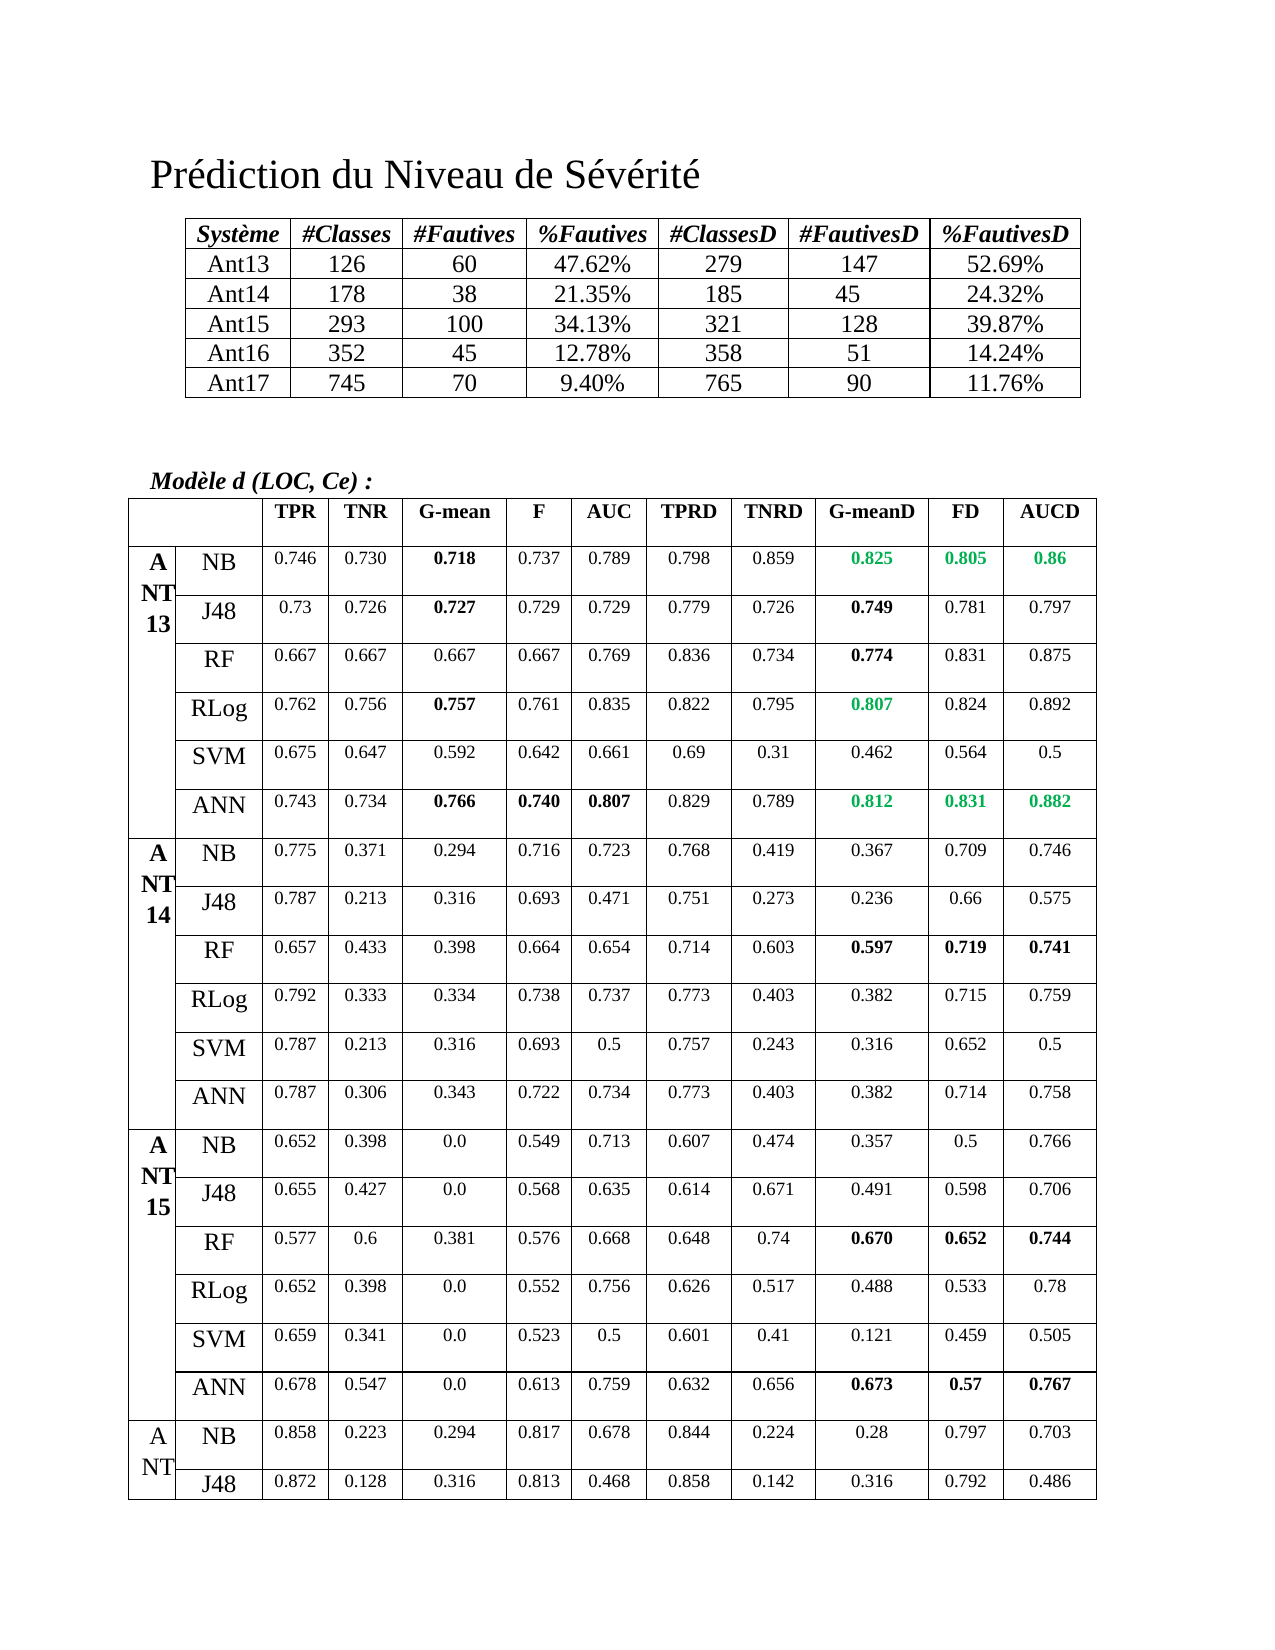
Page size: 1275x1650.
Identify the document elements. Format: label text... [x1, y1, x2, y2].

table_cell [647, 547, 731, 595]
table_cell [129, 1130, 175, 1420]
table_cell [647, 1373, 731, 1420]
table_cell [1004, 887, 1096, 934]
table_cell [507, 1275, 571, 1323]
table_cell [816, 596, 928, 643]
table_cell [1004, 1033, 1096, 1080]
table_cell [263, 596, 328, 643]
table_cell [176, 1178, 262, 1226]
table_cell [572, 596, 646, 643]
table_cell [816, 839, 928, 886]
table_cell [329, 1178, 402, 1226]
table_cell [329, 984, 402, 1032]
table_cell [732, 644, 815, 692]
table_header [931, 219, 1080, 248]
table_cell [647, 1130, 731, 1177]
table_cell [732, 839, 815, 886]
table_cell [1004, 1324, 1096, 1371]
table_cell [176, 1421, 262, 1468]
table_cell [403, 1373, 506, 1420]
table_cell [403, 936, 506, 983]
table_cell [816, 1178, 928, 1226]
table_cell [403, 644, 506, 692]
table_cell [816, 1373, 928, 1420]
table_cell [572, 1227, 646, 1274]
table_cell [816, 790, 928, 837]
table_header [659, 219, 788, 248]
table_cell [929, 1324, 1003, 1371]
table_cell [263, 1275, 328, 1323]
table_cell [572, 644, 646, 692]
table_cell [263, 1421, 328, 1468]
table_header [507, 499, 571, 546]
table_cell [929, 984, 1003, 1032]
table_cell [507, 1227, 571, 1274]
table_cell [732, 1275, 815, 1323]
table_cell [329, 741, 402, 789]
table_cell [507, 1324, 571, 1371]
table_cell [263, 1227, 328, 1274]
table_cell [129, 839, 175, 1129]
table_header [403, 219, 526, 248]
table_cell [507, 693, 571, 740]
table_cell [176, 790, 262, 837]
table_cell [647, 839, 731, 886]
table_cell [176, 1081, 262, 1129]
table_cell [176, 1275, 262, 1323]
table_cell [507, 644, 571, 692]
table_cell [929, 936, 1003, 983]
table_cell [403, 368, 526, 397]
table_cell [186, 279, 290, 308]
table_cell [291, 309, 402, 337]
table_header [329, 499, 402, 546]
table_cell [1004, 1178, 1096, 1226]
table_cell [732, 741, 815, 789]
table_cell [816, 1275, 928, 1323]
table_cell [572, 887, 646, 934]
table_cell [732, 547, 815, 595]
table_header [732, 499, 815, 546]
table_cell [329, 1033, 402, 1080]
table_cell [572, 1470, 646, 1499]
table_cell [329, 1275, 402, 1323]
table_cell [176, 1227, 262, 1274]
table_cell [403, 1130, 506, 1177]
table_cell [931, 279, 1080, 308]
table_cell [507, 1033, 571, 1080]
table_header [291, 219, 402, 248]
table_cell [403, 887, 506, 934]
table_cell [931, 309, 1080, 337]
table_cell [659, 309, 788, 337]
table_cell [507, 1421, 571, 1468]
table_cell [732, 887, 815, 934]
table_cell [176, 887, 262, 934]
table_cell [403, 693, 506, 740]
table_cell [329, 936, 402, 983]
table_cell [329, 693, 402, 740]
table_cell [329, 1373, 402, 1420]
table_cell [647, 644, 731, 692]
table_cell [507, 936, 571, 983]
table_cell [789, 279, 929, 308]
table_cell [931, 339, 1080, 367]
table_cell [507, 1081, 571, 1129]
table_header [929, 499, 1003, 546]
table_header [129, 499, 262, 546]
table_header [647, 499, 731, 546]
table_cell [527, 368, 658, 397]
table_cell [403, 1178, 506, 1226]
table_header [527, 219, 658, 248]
text Prédiction du Niveau de Sévérité [150, 150, 1125, 198]
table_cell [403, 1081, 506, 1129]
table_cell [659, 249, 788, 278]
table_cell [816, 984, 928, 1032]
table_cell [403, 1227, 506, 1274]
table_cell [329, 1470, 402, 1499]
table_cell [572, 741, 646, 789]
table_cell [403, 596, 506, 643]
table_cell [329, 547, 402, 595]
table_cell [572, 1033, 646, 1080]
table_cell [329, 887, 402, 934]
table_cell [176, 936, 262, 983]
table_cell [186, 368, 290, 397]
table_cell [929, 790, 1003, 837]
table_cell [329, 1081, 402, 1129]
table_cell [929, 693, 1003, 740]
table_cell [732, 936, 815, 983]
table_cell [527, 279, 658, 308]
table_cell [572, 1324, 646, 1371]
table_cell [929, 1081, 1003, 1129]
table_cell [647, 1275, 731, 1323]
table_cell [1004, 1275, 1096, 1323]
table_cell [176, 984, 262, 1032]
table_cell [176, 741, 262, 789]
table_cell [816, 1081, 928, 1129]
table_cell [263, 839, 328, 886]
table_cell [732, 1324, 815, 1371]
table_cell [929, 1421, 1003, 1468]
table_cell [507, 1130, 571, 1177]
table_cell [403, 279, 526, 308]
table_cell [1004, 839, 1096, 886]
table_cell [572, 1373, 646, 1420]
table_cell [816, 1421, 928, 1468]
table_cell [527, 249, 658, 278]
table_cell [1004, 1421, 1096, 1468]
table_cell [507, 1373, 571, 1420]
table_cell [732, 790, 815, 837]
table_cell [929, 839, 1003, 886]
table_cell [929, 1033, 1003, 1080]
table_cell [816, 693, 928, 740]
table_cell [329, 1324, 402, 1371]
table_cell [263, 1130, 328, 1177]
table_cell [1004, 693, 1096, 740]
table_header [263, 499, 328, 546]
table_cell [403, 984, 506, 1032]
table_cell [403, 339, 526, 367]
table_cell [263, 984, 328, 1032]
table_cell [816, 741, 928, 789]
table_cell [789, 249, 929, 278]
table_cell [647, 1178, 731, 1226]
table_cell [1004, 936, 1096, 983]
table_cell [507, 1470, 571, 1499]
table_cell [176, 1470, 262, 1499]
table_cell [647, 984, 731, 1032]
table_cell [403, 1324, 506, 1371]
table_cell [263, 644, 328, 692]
text Modèle d (LOC, Ce) : [150, 466, 1125, 495]
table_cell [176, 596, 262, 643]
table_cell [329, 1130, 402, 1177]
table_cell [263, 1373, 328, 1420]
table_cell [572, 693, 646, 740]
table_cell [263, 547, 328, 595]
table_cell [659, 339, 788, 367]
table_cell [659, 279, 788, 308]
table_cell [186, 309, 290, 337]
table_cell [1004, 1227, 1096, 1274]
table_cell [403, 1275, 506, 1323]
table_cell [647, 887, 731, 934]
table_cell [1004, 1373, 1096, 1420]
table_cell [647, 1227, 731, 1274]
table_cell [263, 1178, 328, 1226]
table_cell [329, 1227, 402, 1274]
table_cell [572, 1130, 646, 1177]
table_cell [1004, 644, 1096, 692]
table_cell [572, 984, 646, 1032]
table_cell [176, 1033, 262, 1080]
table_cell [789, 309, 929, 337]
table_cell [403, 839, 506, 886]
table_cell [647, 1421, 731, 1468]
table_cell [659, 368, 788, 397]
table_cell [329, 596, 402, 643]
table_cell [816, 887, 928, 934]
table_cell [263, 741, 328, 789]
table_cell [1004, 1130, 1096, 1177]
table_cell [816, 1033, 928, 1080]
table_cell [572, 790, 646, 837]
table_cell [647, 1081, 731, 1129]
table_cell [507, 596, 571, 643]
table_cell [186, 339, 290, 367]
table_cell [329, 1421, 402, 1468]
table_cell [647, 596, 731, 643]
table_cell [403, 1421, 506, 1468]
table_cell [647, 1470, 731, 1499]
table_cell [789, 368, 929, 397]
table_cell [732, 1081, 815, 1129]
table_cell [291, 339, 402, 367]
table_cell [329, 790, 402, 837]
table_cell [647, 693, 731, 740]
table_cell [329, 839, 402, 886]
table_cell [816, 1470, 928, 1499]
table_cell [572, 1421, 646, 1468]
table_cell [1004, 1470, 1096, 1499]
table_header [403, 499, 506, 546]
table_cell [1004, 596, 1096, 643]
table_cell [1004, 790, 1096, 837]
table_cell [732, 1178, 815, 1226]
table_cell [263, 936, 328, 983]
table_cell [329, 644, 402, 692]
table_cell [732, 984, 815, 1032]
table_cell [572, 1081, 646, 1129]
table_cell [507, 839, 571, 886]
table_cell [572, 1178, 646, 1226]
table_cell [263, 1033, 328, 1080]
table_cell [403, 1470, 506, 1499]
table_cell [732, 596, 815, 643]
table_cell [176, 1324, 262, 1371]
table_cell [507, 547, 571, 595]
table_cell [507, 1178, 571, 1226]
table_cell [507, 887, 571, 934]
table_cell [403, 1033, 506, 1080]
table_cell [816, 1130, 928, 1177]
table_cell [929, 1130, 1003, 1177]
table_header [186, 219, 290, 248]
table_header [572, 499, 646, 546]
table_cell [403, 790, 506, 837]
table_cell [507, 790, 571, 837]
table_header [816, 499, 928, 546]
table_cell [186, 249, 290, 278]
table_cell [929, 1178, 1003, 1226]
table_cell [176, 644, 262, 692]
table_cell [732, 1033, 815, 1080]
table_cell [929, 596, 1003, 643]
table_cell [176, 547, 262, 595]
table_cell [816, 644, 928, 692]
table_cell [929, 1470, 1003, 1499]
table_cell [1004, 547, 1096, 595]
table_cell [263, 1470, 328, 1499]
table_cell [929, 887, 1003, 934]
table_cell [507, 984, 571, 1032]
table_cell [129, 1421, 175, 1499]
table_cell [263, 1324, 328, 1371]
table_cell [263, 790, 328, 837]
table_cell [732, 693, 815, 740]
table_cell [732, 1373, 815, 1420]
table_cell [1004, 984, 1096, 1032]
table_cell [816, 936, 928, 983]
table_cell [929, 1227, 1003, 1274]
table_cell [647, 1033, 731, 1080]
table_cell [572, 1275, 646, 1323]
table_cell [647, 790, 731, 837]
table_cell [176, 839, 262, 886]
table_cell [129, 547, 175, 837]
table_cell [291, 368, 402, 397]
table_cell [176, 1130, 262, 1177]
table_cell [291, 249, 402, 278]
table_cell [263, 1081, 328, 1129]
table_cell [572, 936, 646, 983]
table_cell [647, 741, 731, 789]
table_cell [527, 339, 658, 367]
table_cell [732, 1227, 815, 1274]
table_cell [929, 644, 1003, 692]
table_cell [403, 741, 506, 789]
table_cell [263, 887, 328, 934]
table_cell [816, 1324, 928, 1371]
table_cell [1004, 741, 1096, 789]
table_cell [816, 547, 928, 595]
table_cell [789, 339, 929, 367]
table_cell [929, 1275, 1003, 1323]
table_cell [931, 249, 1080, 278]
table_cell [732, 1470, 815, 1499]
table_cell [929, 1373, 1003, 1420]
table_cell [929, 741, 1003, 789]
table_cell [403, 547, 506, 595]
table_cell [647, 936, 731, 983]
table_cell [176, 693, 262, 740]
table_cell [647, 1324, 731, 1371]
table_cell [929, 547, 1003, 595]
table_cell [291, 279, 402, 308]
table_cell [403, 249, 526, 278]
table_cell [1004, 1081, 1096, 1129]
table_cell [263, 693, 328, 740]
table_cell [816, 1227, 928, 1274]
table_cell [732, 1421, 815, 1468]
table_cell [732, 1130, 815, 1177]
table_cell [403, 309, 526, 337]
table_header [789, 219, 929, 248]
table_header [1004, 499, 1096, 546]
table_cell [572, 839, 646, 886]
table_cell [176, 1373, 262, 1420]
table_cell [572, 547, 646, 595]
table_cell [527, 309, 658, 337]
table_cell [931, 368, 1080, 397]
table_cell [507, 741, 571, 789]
